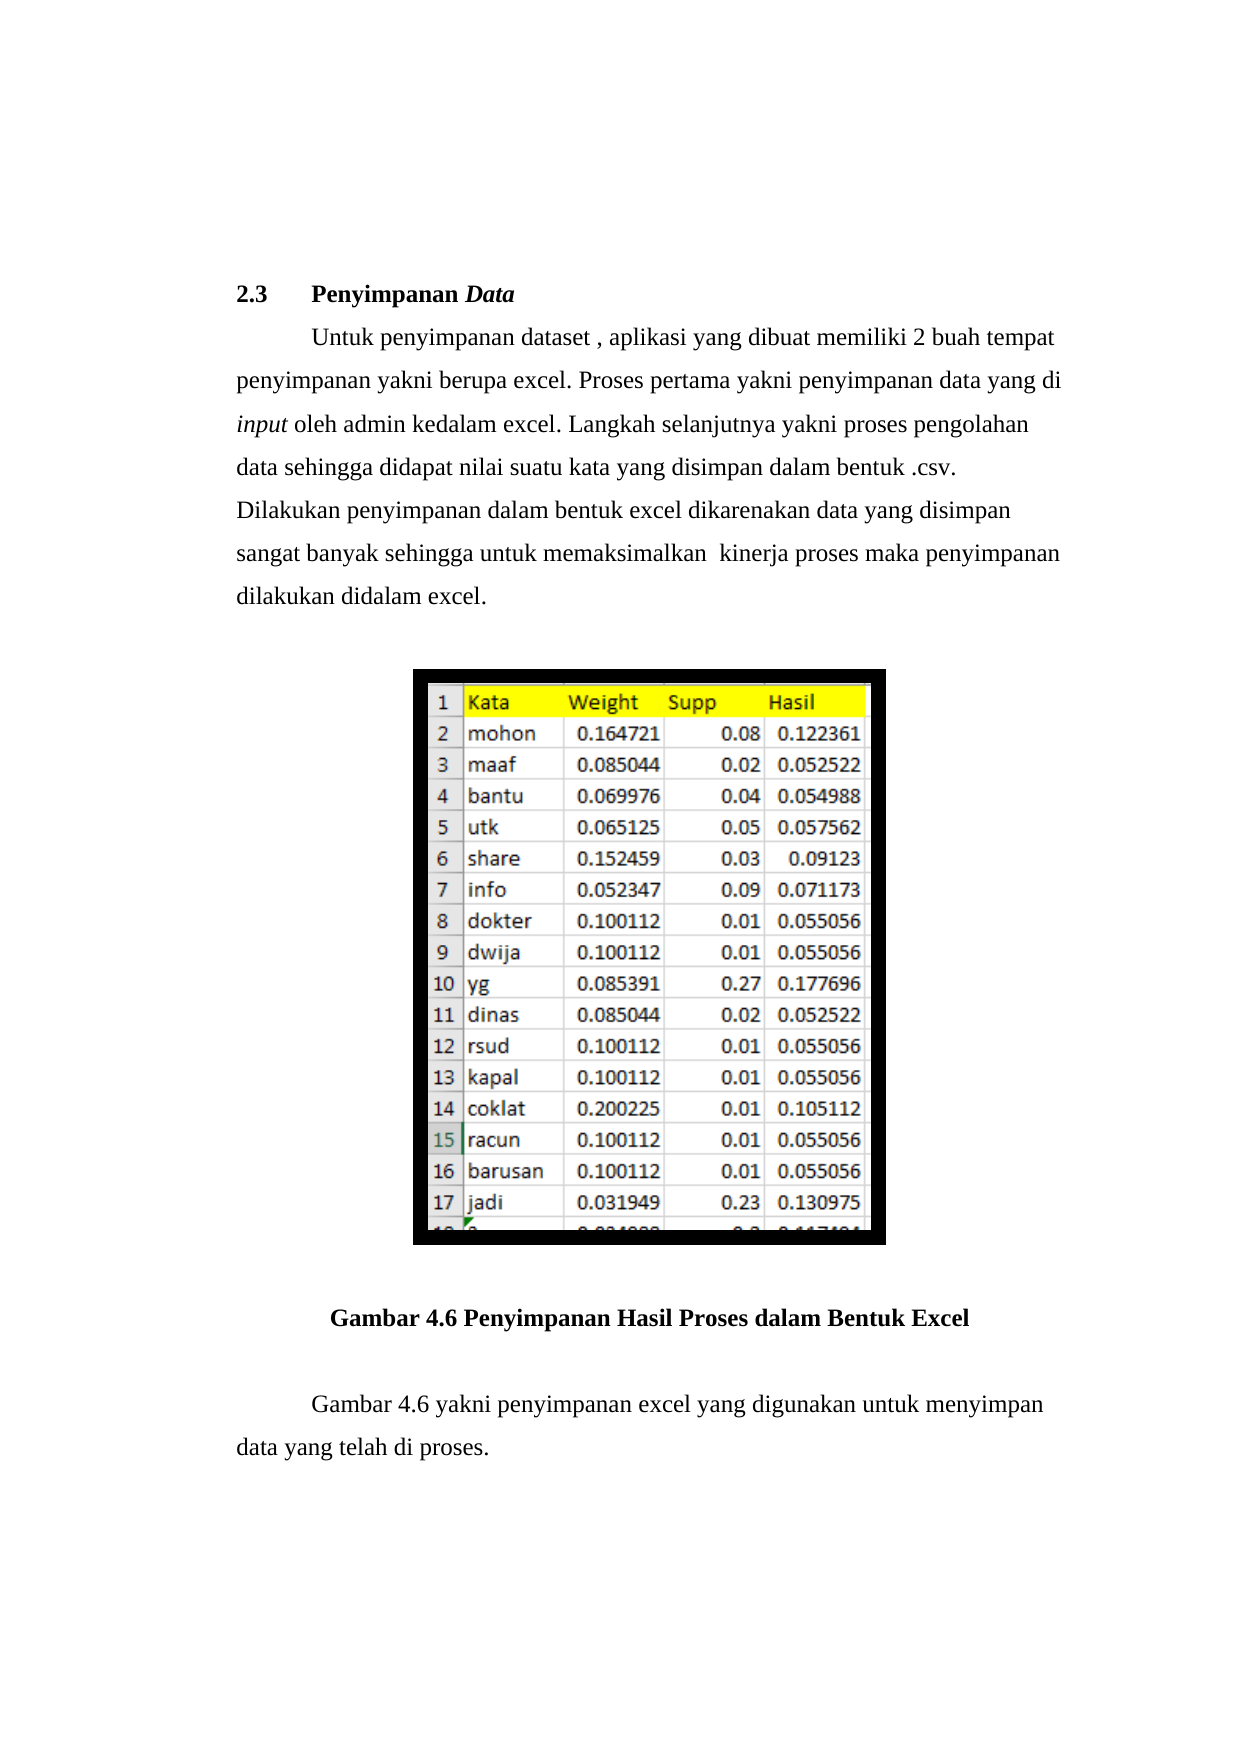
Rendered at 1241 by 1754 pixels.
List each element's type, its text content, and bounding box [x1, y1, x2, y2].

text Gambar 4.6 yakni penyimpanan excel yang digunakan untuk menyimpan data yang telah di proses. [236, 1389, 1063, 1461]
text 2.3 Penyimpanan Data [236, 279, 1063, 308]
picture [428, 683, 871, 1230]
text Untuk penyimpanan dataset , aplikasi yang dibuat memiliki 2 buah tempat penyimpanan yakni berupa excel. Proses pertama yakni penyimpanan data yang di input oleh admin kedalam excel. Langkah selanjutnya yakni proses pengolahan data sehingga didapat nilai suatu kata yang disimpan dalam bentuk .csv. Dilakukan penyimpanan dalam bentuk excel dikarenakan data yang disimpan sangat banyak sehingga untuk memaksimalkan kinerja proses maka penyimpanan dilakukan didalam excel. [236, 322, 1063, 610]
text Gambar 4.6 Penyimpanan Hasil Proses dalam Bentuk Excel [236, 1303, 1063, 1332]
